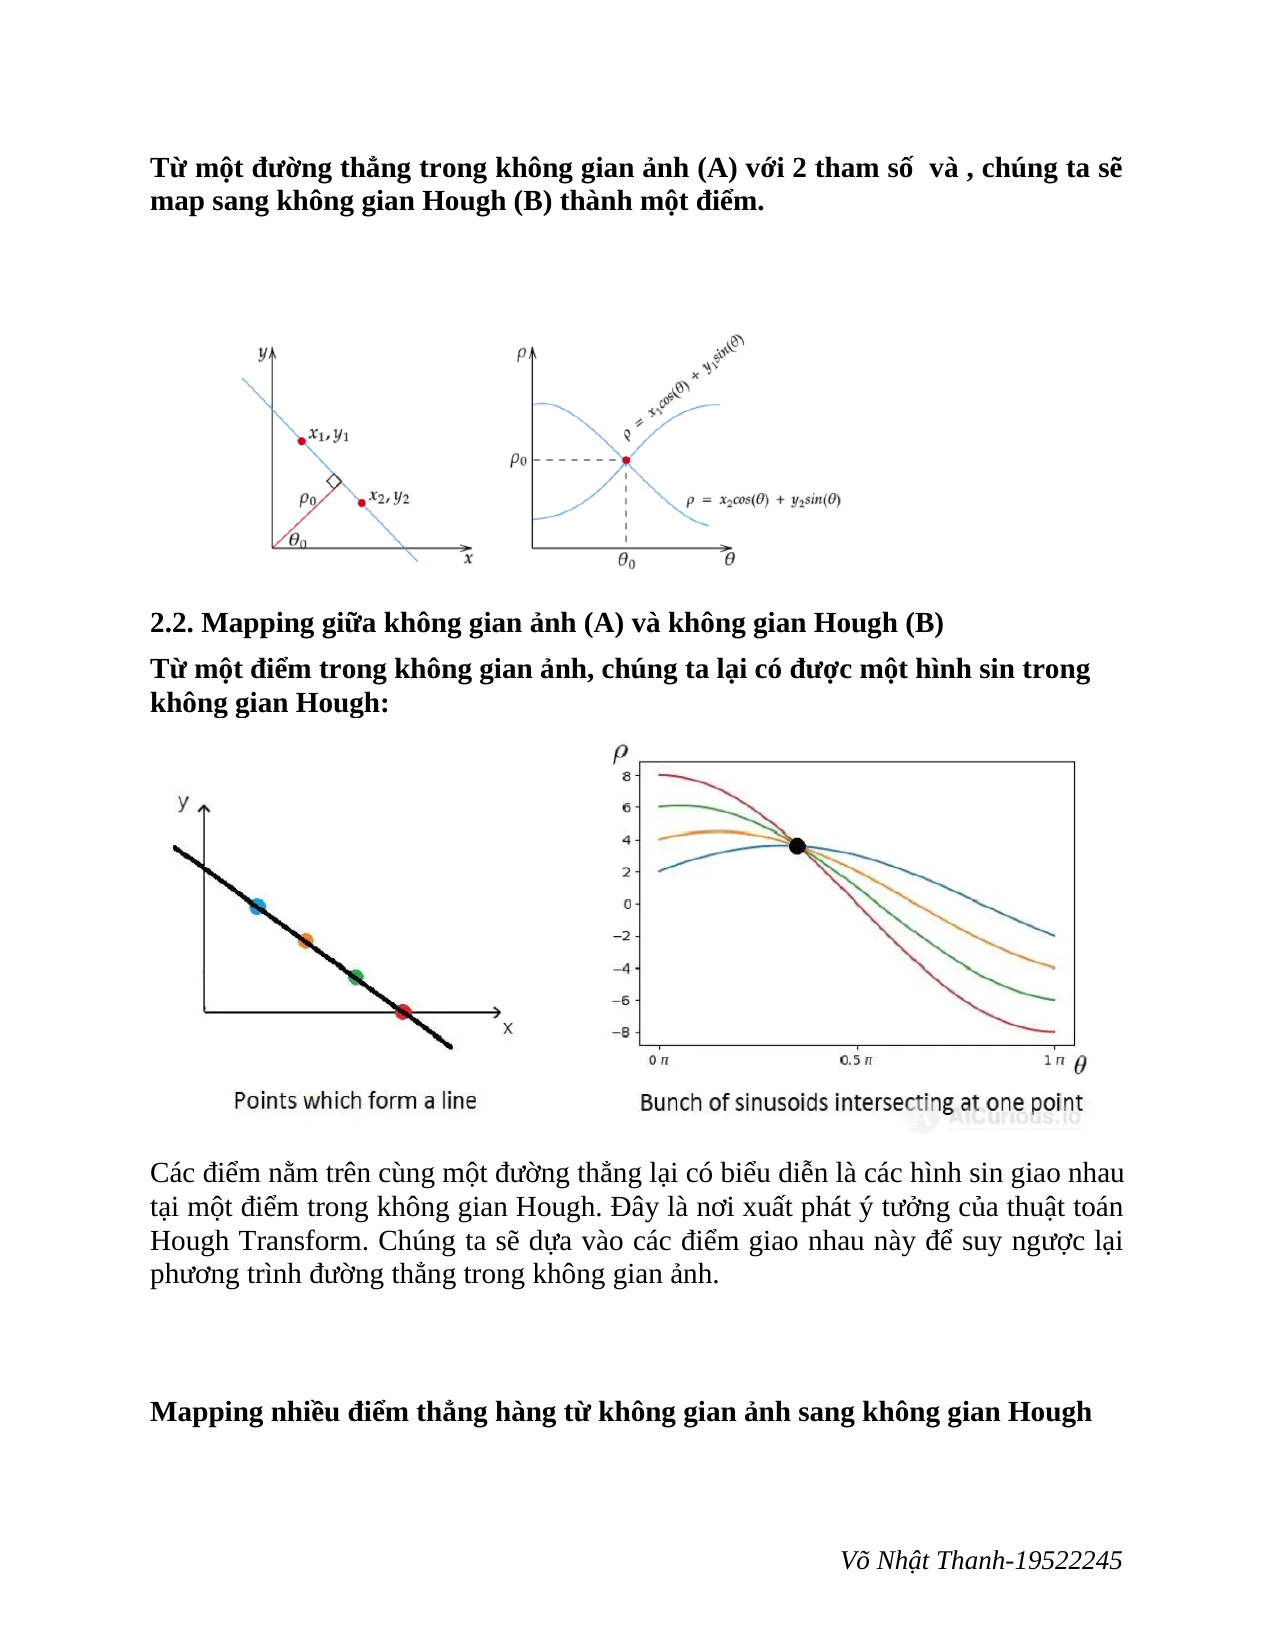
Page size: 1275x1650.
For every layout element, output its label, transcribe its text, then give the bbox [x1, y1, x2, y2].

picture [150, 718, 1125, 1144]
text Các điểm nằm trên cùng một đường thẳng lại có biểu diễn là các hình sin giao nhau tại một điểm trong không gian Hough. Đây là nơi xuất phát ý tưởng của thuật toán Hough Transform. Chúng ta sẽ dựa vào các điểm giao nhau này để suy ngược lại phương trình đường thẳng trong không gian ảnh. [150, 1156, 1125, 1290]
text Từ một đường thẳng trong không gian ảnh (A) với 2 tham số và , chúng ta sẽ map sang không gian Hough (B) thành một điểm. [150, 150, 1125, 217]
text Từ một điểm trong không gian ảnh, chúng ta lại có được một hình sin trong không gian Hough: [150, 651, 1125, 718]
text Mapping nhiều điểm thẳng hàng từ không gian ảnh sang không gian Hough [150, 1394, 1125, 1428]
picture [159, 281, 855, 593]
